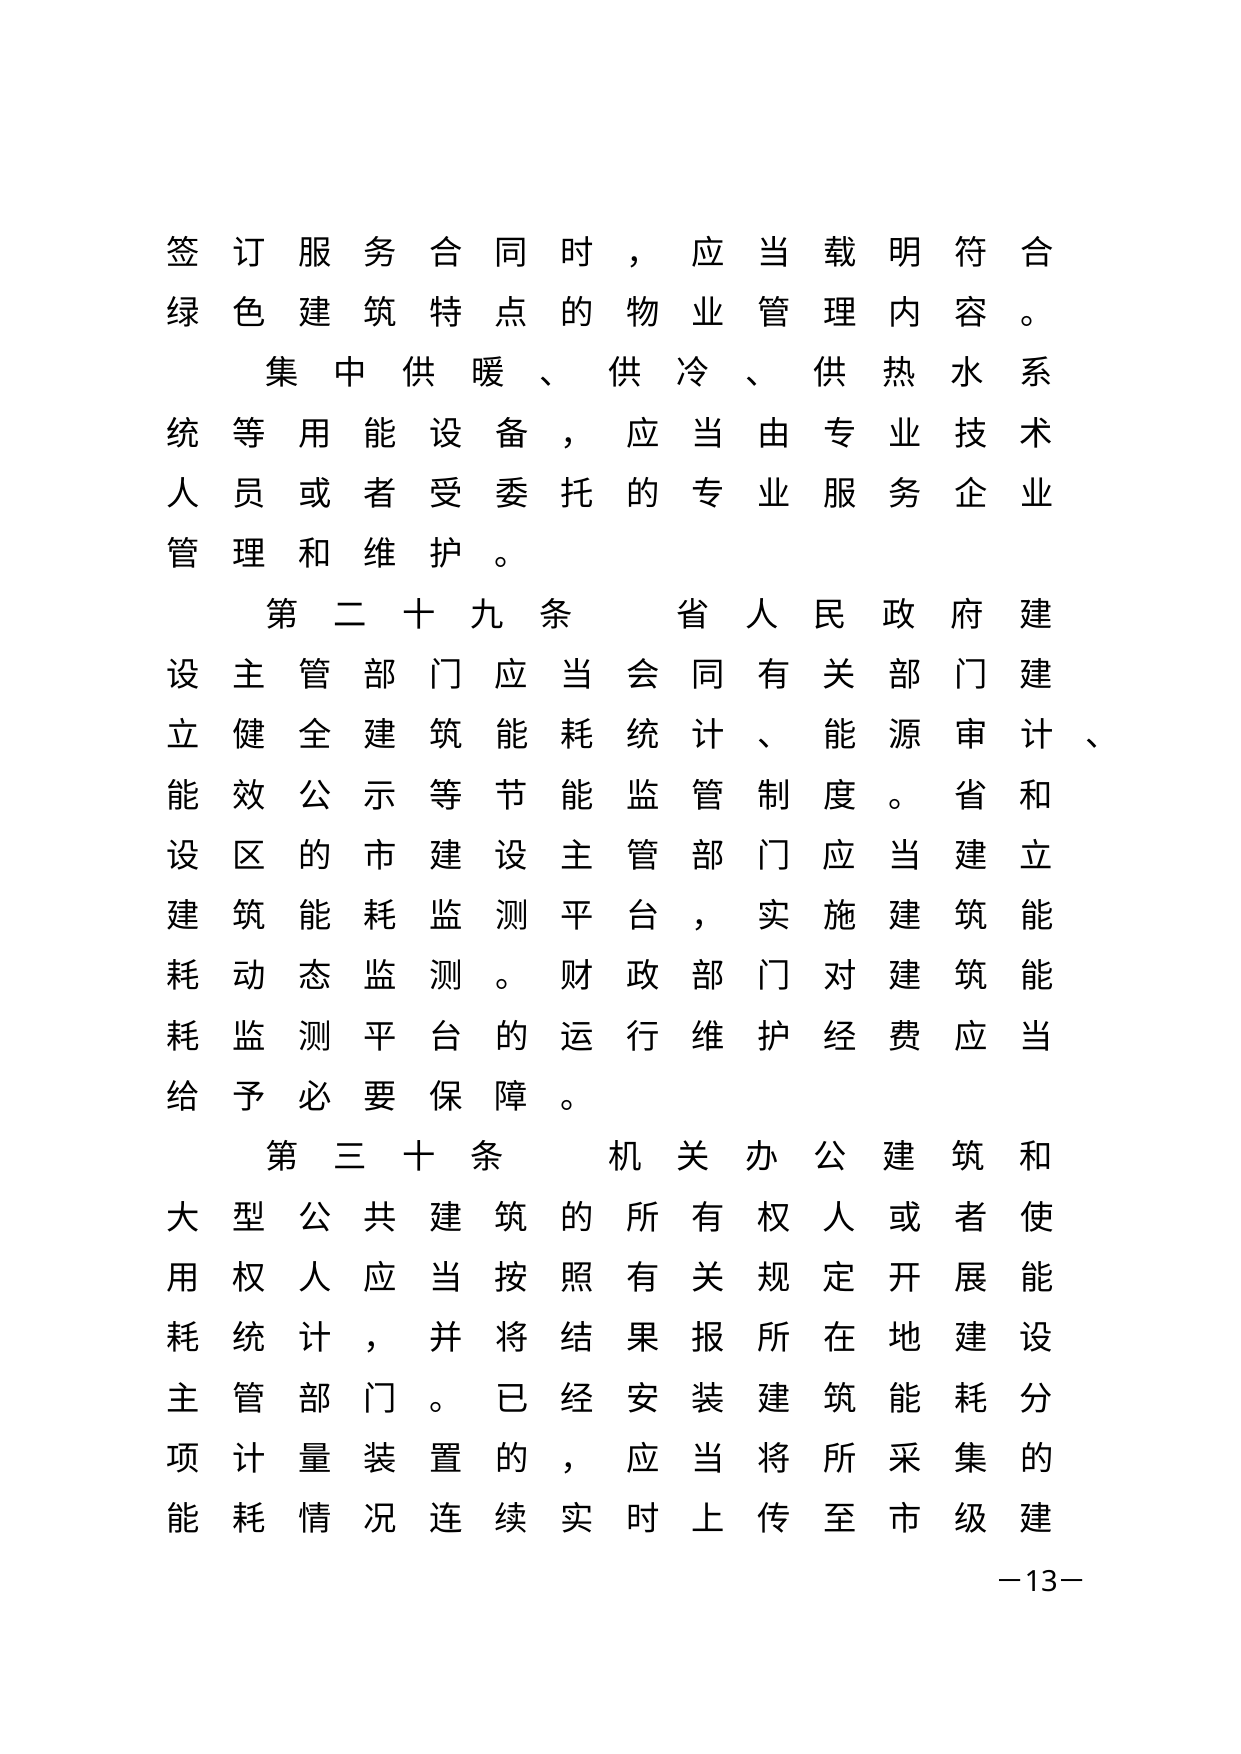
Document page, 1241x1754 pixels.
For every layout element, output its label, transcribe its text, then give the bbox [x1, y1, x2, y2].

text 第二十八条 建筑物所有权人或者使用权人与物业服务企业签订服务合同时，应当载明符合绿色建筑特点的物业管理内容。 [167, 219, 1085, 340]
text 第三十条 机关办公建筑和大型公共建筑的所有权人或者使用权人应当按照有关规定开展能耗统计，并将结果报所在地建设主管部门。已经安装建筑能耗分项计量装置的，应当将所采集的能耗情况连续实时上传至市级建筑能耗监测平台。 [167, 1124, 1085, 1546]
text 第二十九条 省人民政府建设主管部门应当会同有关部门建立健全建筑能耗统计、能源审计、能效公示等节能监管制度。省和设区的市建设主管部门应当建立建筑能耗监测平台，实施建筑能耗动态监测。财政部门对建筑能耗监测平台的运行维护经费应当给予必要保障。 [167, 581, 1085, 1124]
text 集中供暖、供冷、供热水系统等用能设备，应当由专业技术人员或者受委托的专业服务企业管理和维护。 [167, 340, 1085, 581]
